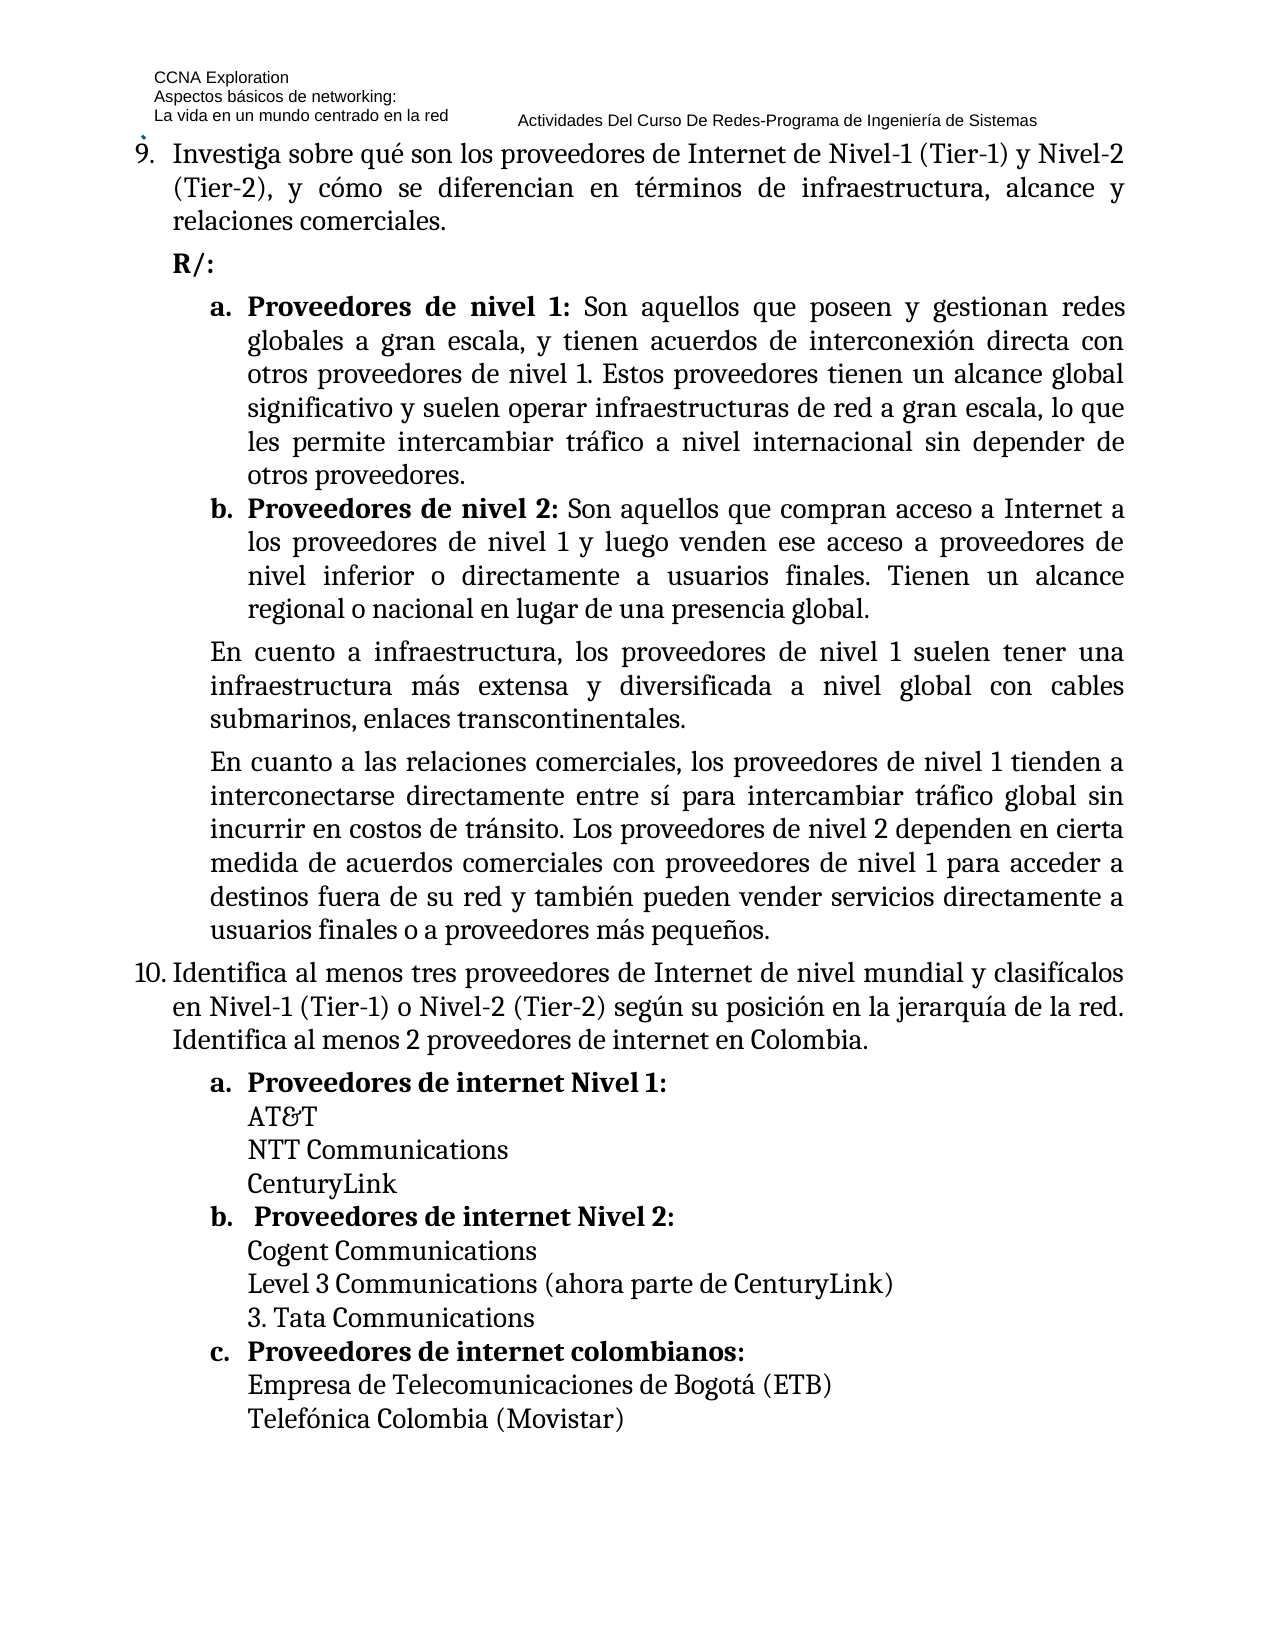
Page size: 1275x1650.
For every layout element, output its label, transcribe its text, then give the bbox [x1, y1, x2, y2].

list Identifica al menos tres proveedores de Internet de nivel mundial y clasifícalos en Nivel-1 (Tier-1) o Nivel-2 (Tier-2) según su posición en la jerarquía de la red. Identifica al menos 2 proveedores de internet en Colombia. [135, 956, 1126, 1057]
list Level 3 Communications (ahora parte de CenturyLink) [247, 1268, 1126, 1301]
list 3. Tata Communications [247, 1301, 1126, 1335]
list Telefónica Colombia (Movistar) [247, 1402, 1126, 1435]
list CenturyLink [247, 1167, 1126, 1201]
list Proveedores de internet colombianos: [210, 1335, 1126, 1368]
list Cogent Communications [247, 1234, 1126, 1268]
list Proveedores de internet Nivel 1: [210, 1066, 1126, 1100]
list AT&T [247, 1100, 1126, 1133]
text R/: [172, 248, 1126, 281]
list Proveedores de nivel 2: Son aquellos que compran acceso a Internet a los proveedores de nivel 1 y luego venden ese acceso a proveedores de nivel inferior o directamente a usuarios finales. Tienen un alcance regional o nacional en lugar de una presencia global. [210, 492, 1126, 626]
list Investiga sobre qué son los proveedores de Internet de Nivel-1 (Tier-1) y Nivel-2 (Tier-2), y cómo se diferencian en términos de infraestructura, alcance y relaciones comerciales. [135, 137, 1126, 238]
text En cuento a infraestructura, los proveedores de nivel 1 suelen tener una infraestructura más extensa y diversificada a nivel global con cables submarinos, enlaces transcontinentales. [210, 636, 1126, 736]
list NTT Communications [247, 1133, 1126, 1167]
list Proveedores de nivel 1: Son aquellos que poseen y gestionan redes globales a gran escala, y tienen acuerdos de interconexión directa con otros proveedores de nivel 1. Estos proveedores tienen un alcance global significativo y suelen operar infraestructuras de red a gran escala, lo que les permite intercambiar tráfico a nivel internacional sin depender de otros proveedores. [210, 291, 1126, 492]
list Empresa de Telecomunicaciones de Bogotá (ETB) [247, 1368, 1126, 1402]
list Proveedores de internet Nivel 2: [210, 1201, 1126, 1234]
text En cuanto a las relaciones comerciales, los proveedores de nivel 1 tienden a interconectarse directamente entre sí para intercambiar tráfico global sin incurrir en costos de tránsito. Los proveedores de nivel 2 dependen en cierta medida de acuerdos comerciales con proveedores de nivel 1 para acceder a destinos fuera de su red y también pueden vender servicios directamente a usuarios finales o a proveedores más pequeños. [210, 746, 1126, 947]
